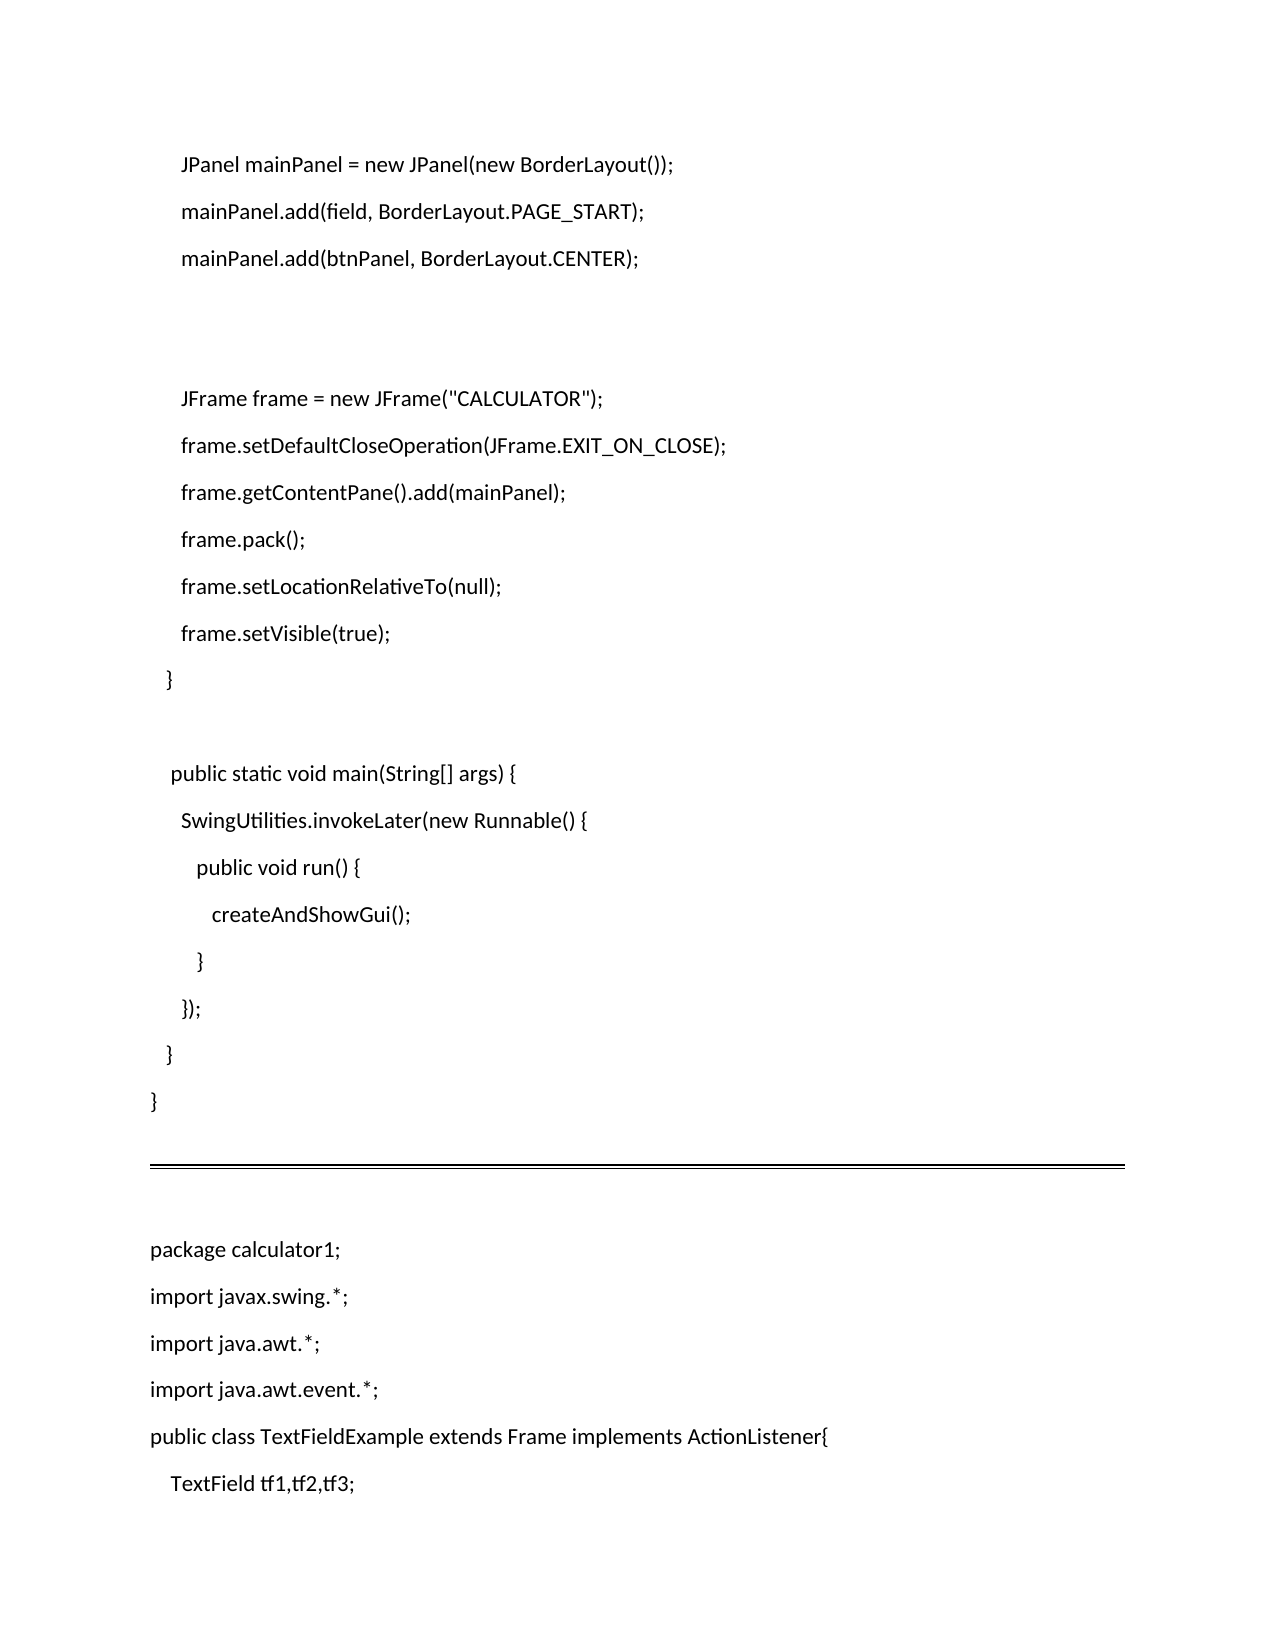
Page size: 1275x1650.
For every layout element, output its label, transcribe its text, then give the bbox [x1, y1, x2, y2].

text public static void main(String[] args) { [150, 759, 1125, 787]
text JPanel mainPanel = new JPanel(new BorderLayout()); [150, 150, 1125, 178]
text SwingUtilities.invokeLater(new Runnable() { [150, 806, 1125, 834]
text import java.awt.event.*; [150, 1376, 1125, 1403]
text import javax.swing.*; [150, 1282, 1125, 1310]
text import java.awt.*; [150, 1329, 1125, 1357]
text } [150, 666, 1125, 694]
text } [150, 947, 1125, 975]
text }); [150, 994, 1125, 1022]
text frame.setVisible(true); [150, 619, 1125, 647]
text package calculator1; [150, 1235, 1125, 1263]
text frame.setDefaultCloseOperation(JFrame.EXIT_ON_CLOSE); [150, 431, 1125, 459]
text frame.setLocationRelativeTo(null); [150, 572, 1125, 600]
text } [150, 1041, 1125, 1069]
text frame.getContentPane().add(mainPanel); [150, 478, 1125, 506]
text mainPanel.add(btnPanel, BorderLayout.CENTER); [150, 244, 1125, 272]
text public class TextFieldExample extends Frame implements ActionListener{ [150, 1422, 1125, 1450]
text public void run() { [150, 853, 1125, 881]
text mainPanel.add(field, BorderLayout.PAGE_START); [150, 197, 1125, 225]
text } [150, 1087, 1125, 1116]
text createAndShowGui(); [150, 900, 1125, 928]
text TextField tf1,tf2,tf3; [150, 1469, 1125, 1497]
text frame.pack(); [150, 525, 1125, 553]
text JFrame frame = new JFrame("CALCULATOR"); [150, 384, 1125, 412]
